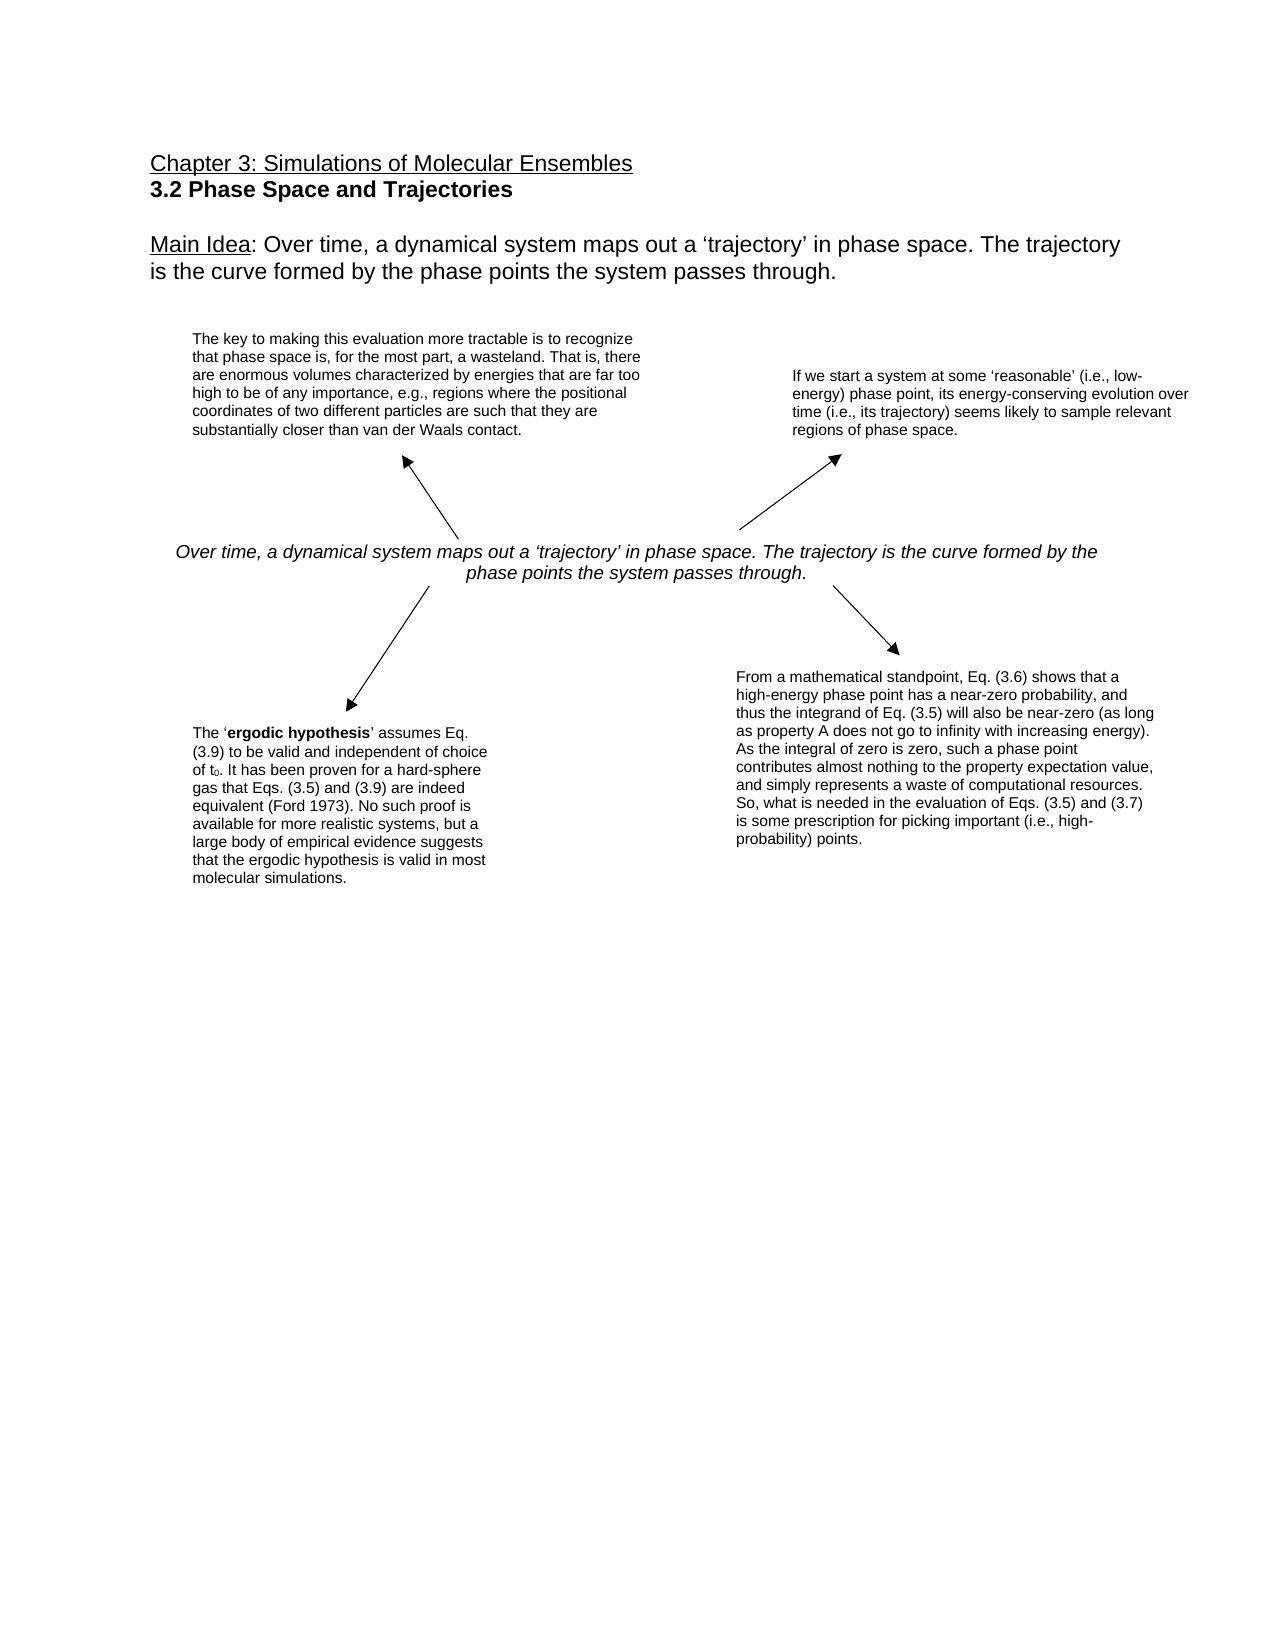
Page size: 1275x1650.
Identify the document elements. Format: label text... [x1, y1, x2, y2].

text 3.2 Phase Space and Trajectories [150, 176, 1125, 203]
text Main Idea: Over time, a dynamical system maps out a ‘trajectory’ in phase space. The trajectory is the curve formed by the phase points the system passes through. [150, 231, 1125, 284]
text Over time, a dynamical system maps out a ‘trajectory’ in phase space. The trajectory is the curve formed by the phase points the system passes through. [150, 541, 1125, 584]
text Chapter 3: Simulations of Molecular Ensembles [150, 150, 1125, 176]
